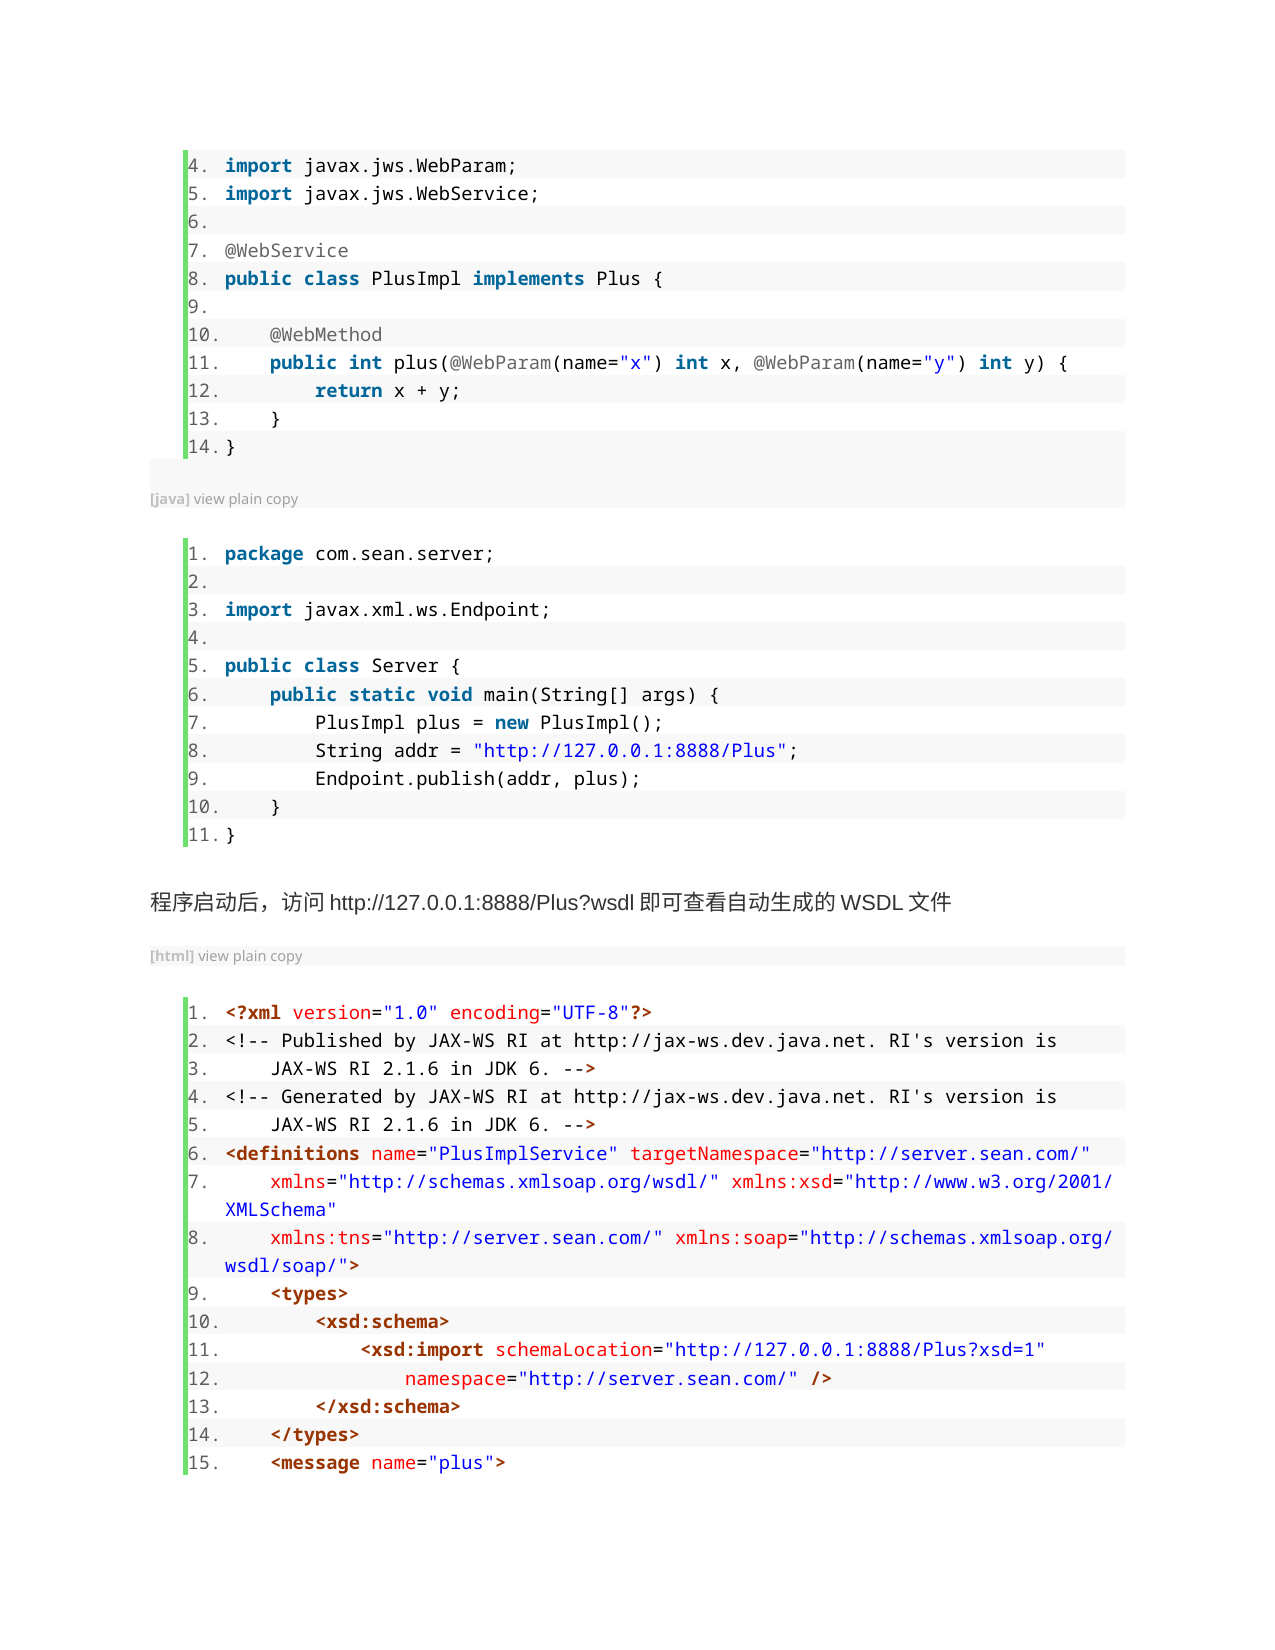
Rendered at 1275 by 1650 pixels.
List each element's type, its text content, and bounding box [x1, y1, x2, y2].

list <types> [188, 1278, 1125, 1306]
list Endpoint.publish(addr, plus); [188, 763, 1125, 791]
list } [188, 431, 1125, 459]
list </types> [188, 1418, 1125, 1447]
text [html] view plain copy [150, 946, 1125, 966]
list PlusImpl plus = new PlusImpl(); [188, 706, 1125, 734]
list import javax.jws.WebParam; [188, 150, 1125, 178]
list } [188, 819, 1125, 847]
list } [188, 403, 1125, 431]
list <xsd:schema> [188, 1306, 1125, 1334]
list public class Server { [188, 650, 1125, 678]
list @WebService [188, 234, 1125, 262]
list String addr = "http://127.0.0.1:8888/Plus"; [188, 734, 1125, 763]
list </xsd:schema> [188, 1390, 1125, 1418]
list <!-- Generated by JAX-WS RI at http://jax-ws.dev.java.net. RI's version is [188, 1081, 1125, 1109]
list JAX-WS RI 2.1.6 in JDK 6. --> [188, 1109, 1125, 1137]
list public class PlusImpl implements Plus { [188, 262, 1125, 291]
list <message name="plus"> [188, 1447, 1125, 1475]
text [java] view plain copy [150, 488, 1125, 508]
list xmlns="http://schemas.xmlsoap.org/wsdl/" xmlns:xsd="http://www.w3.org/2001/XMLSchema" [188, 1165, 1125, 1222]
text 程序启动后，访问http://127.0.0.1:8888/Plus?wsdl即可查看自动生成的WSDL文件 [150, 876, 1125, 917]
list <!-- Published by JAX-WS RI at http://jax-ws.dev.java.net. RI's version is [188, 1025, 1125, 1053]
list import javax.xml.ws.Endpoint; [188, 594, 1125, 622]
list <?xml version="1.0" encoding="UTF-8"?> [188, 997, 1125, 1025]
list } [188, 791, 1125, 819]
list package com.sean.server; [188, 538, 1125, 566]
list public int plus(@WebParam(name="x") int x, @WebParam(name="y") int y) { [188, 347, 1125, 375]
list public static void main(String[] args) { [188, 678, 1125, 706]
list JAX-WS RI 2.1.6 in JDK 6. --> [188, 1053, 1125, 1081]
list namespace="http://server.sean.com/" /> [188, 1362, 1125, 1390]
list <definitions name="PlusImplService" targetNamespace="http://server.sean.com/" [188, 1137, 1125, 1165]
list import javax.jws.WebService; [188, 178, 1125, 206]
list xmlns:tns="http://server.sean.com/" xmlns:soap="http://schemas.xmlsoap.org/wsdl/soap/"> [188, 1222, 1125, 1278]
list <xsd:import schemaLocation="http://127.0.0.1:8888/Plus?xsd=1" [188, 1334, 1125, 1362]
list @WebMethod [188, 319, 1125, 347]
list return x + y; [188, 375, 1125, 403]
